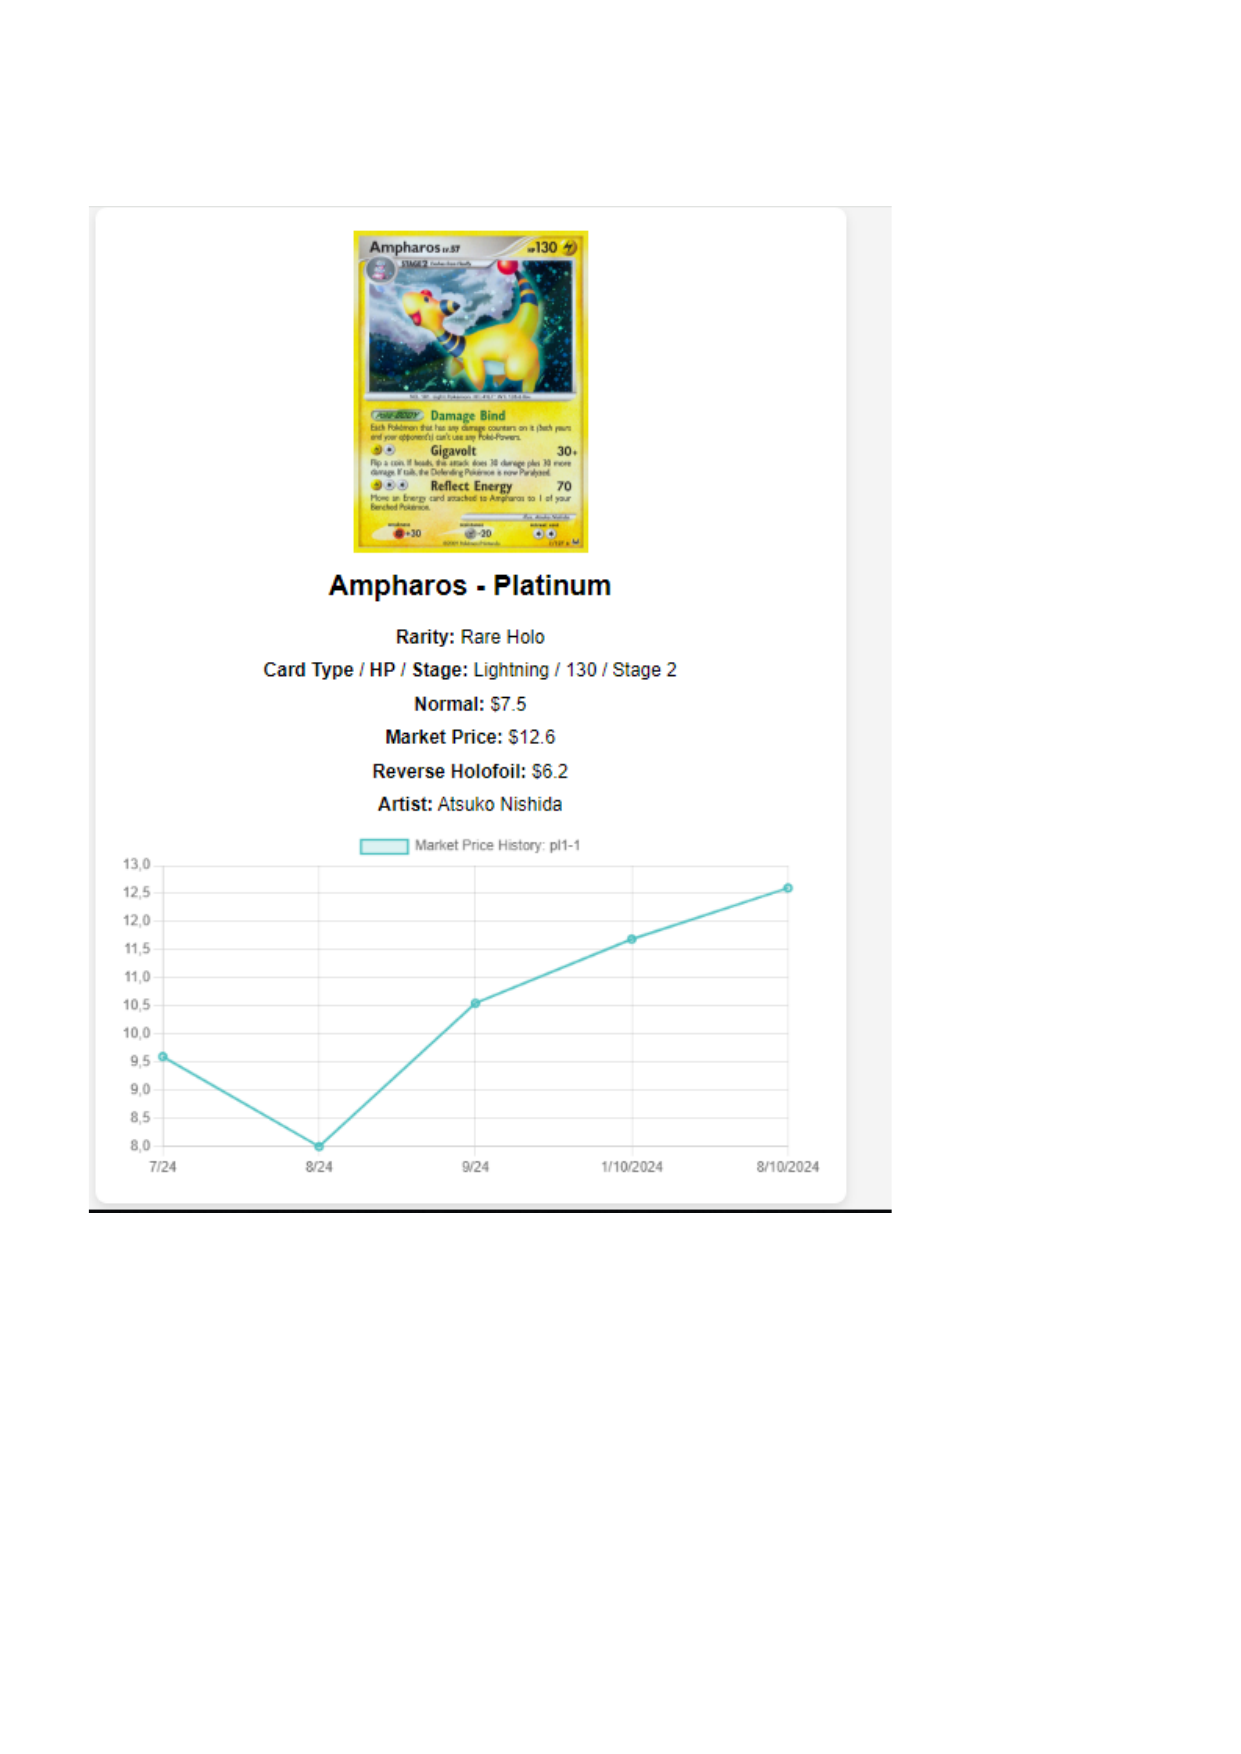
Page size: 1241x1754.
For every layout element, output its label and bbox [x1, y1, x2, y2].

picture [88, 206, 892, 1213]
